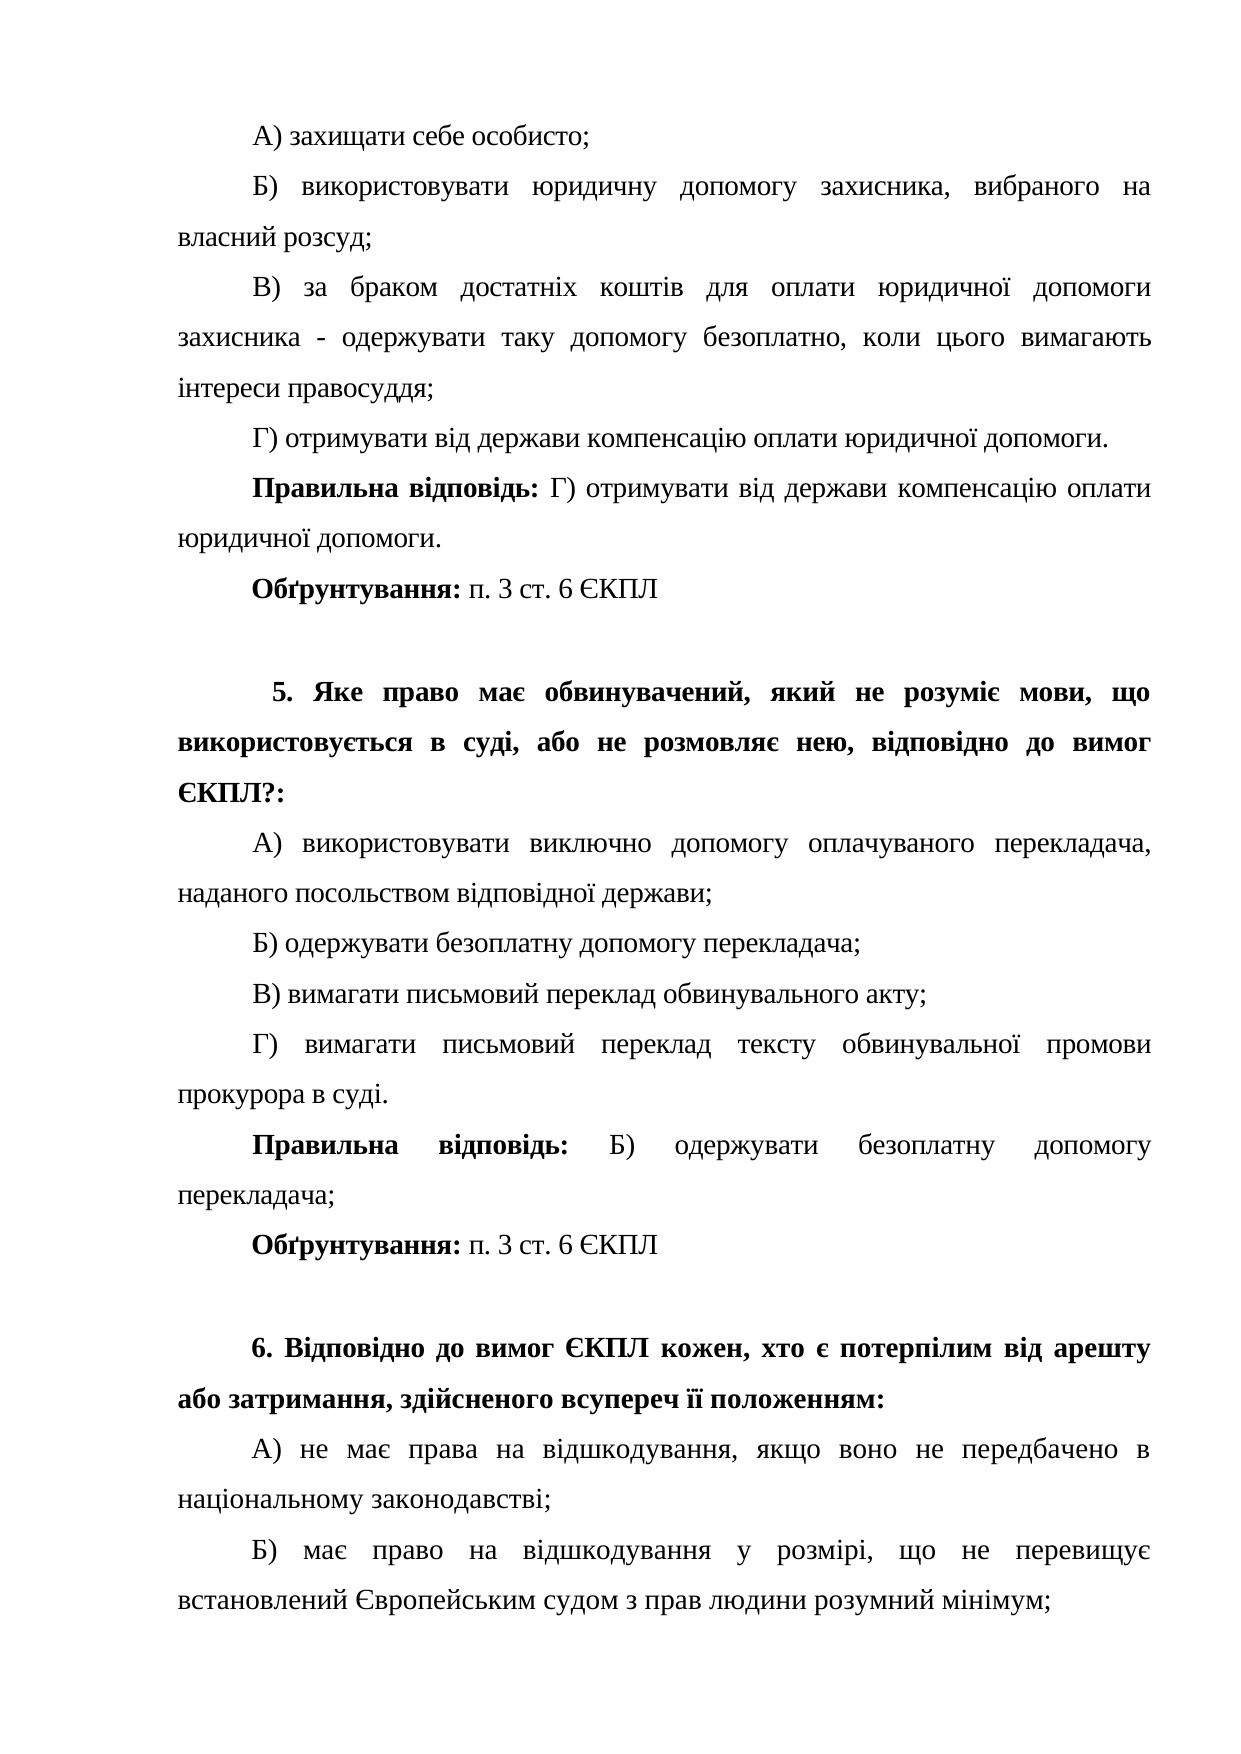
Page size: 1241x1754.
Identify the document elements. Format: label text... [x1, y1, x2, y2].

text Обґрунтування: п. 3 ст. 6 ЄКПЛ [251, 1227, 1152, 1261]
text А) захищати себе особисто; [177, 118, 1152, 152]
text Б) має право на відшкодування у розмірі, що не перевищує встановлений Європейським судом з прав людини розумний мінімум; [177, 1532, 1152, 1616]
text Г) вимагати письмовий переклад тексту обвинувальної промови прокурора в суді. [177, 1026, 1152, 1110]
text Правильна відповідь: Г) отримувати від держави компенсацію оплати юридичної допомоги. [177, 470, 1152, 554]
text В) вимагати письмовий переклад обвинувального акту; [177, 976, 1152, 1009]
text А) не має права на відшкодування, якщо воно не передбачено в національному законодавстві; [177, 1431, 1152, 1515]
text Б) одержувати безоплатну допомогу перекладача; [177, 926, 1152, 959]
text Правильна відповідь: Б) одержувати безоплатну допомогу перекладача; [177, 1127, 1152, 1211]
text В) за браком достатніх коштів для оплати юридичної допомоги захисника - одержувати таку допомогу безоплатно, коли цього вимагають інтереси правосуддя; [177, 269, 1152, 403]
text Г) отримувати від держави компенсацію оплати юридичної допомоги. [177, 420, 1152, 453]
text 5. Яке право має обвинувачений, який не розуміє мови, що використовується в суді, або не розмовляє нею, відповідно до вимог ЄКПЛ?: [177, 674, 1152, 808]
text Б) використовувати юридичну допомогу захисника, вибраного на власний розсуд; [177, 168, 1152, 252]
text 6. Відповідно до вимог ЄКПЛ кожен, хто є потерпілим від арешту або затримання, здійсненого всупереч її положенням: [177, 1331, 1152, 1414]
text А) використовувати виключно допомогу оплачуваного перекладача, наданого посольством відповідної держави; [177, 825, 1152, 909]
text Обґрунтування: п. 3 ст. 6 ЄКПЛ [251, 571, 1152, 604]
